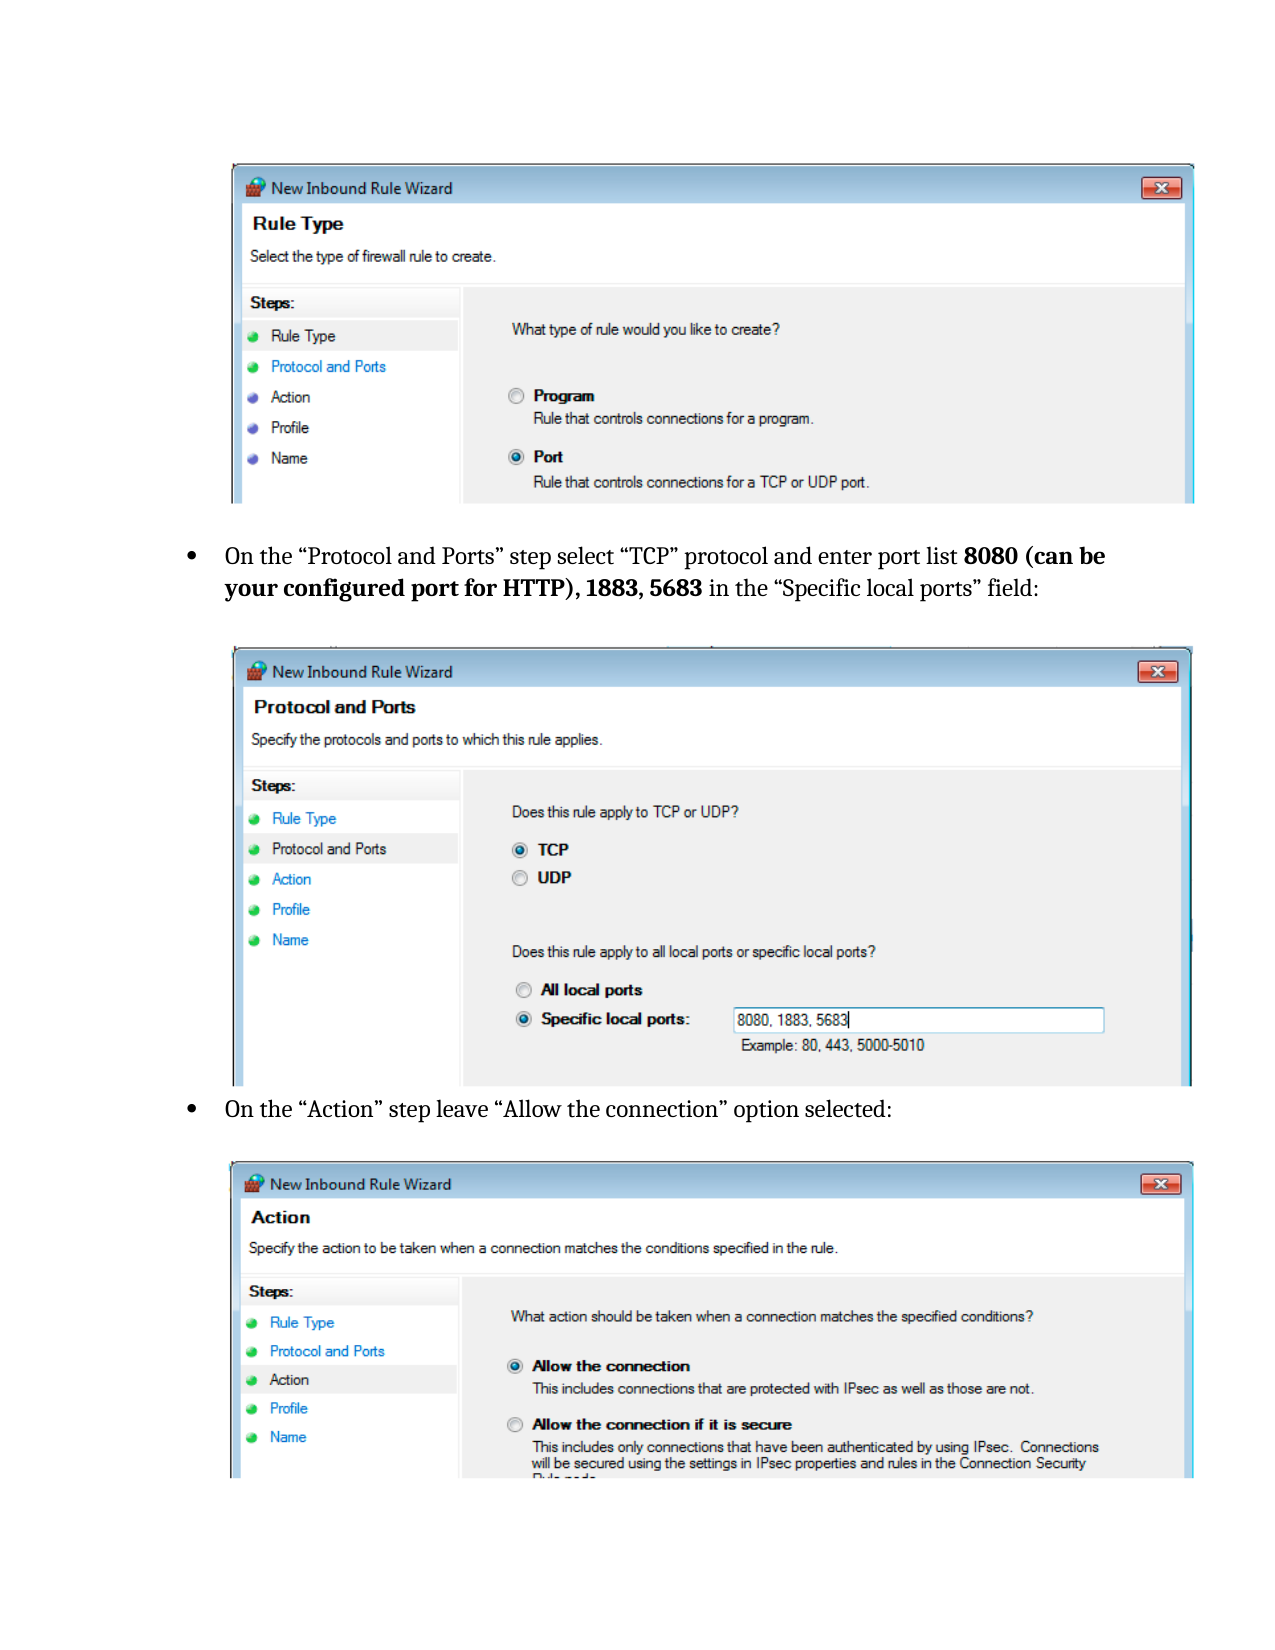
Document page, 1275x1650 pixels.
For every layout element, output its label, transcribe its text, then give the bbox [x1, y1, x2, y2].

list On the “Protocol and Ports” step select “TCP” protocol and enter port list 8080 (can be your configured port for HTTP), 1883, 5683 in the “Specific local ports” field: [187, 540, 1125, 602]
picture [225, 150, 1200, 509]
list On the “Action” step leave “Allow the connection” option selected: [187, 1093, 1125, 1124]
picture [225, 1155, 1199, 1482]
picture [225, 633, 1200, 1093]
